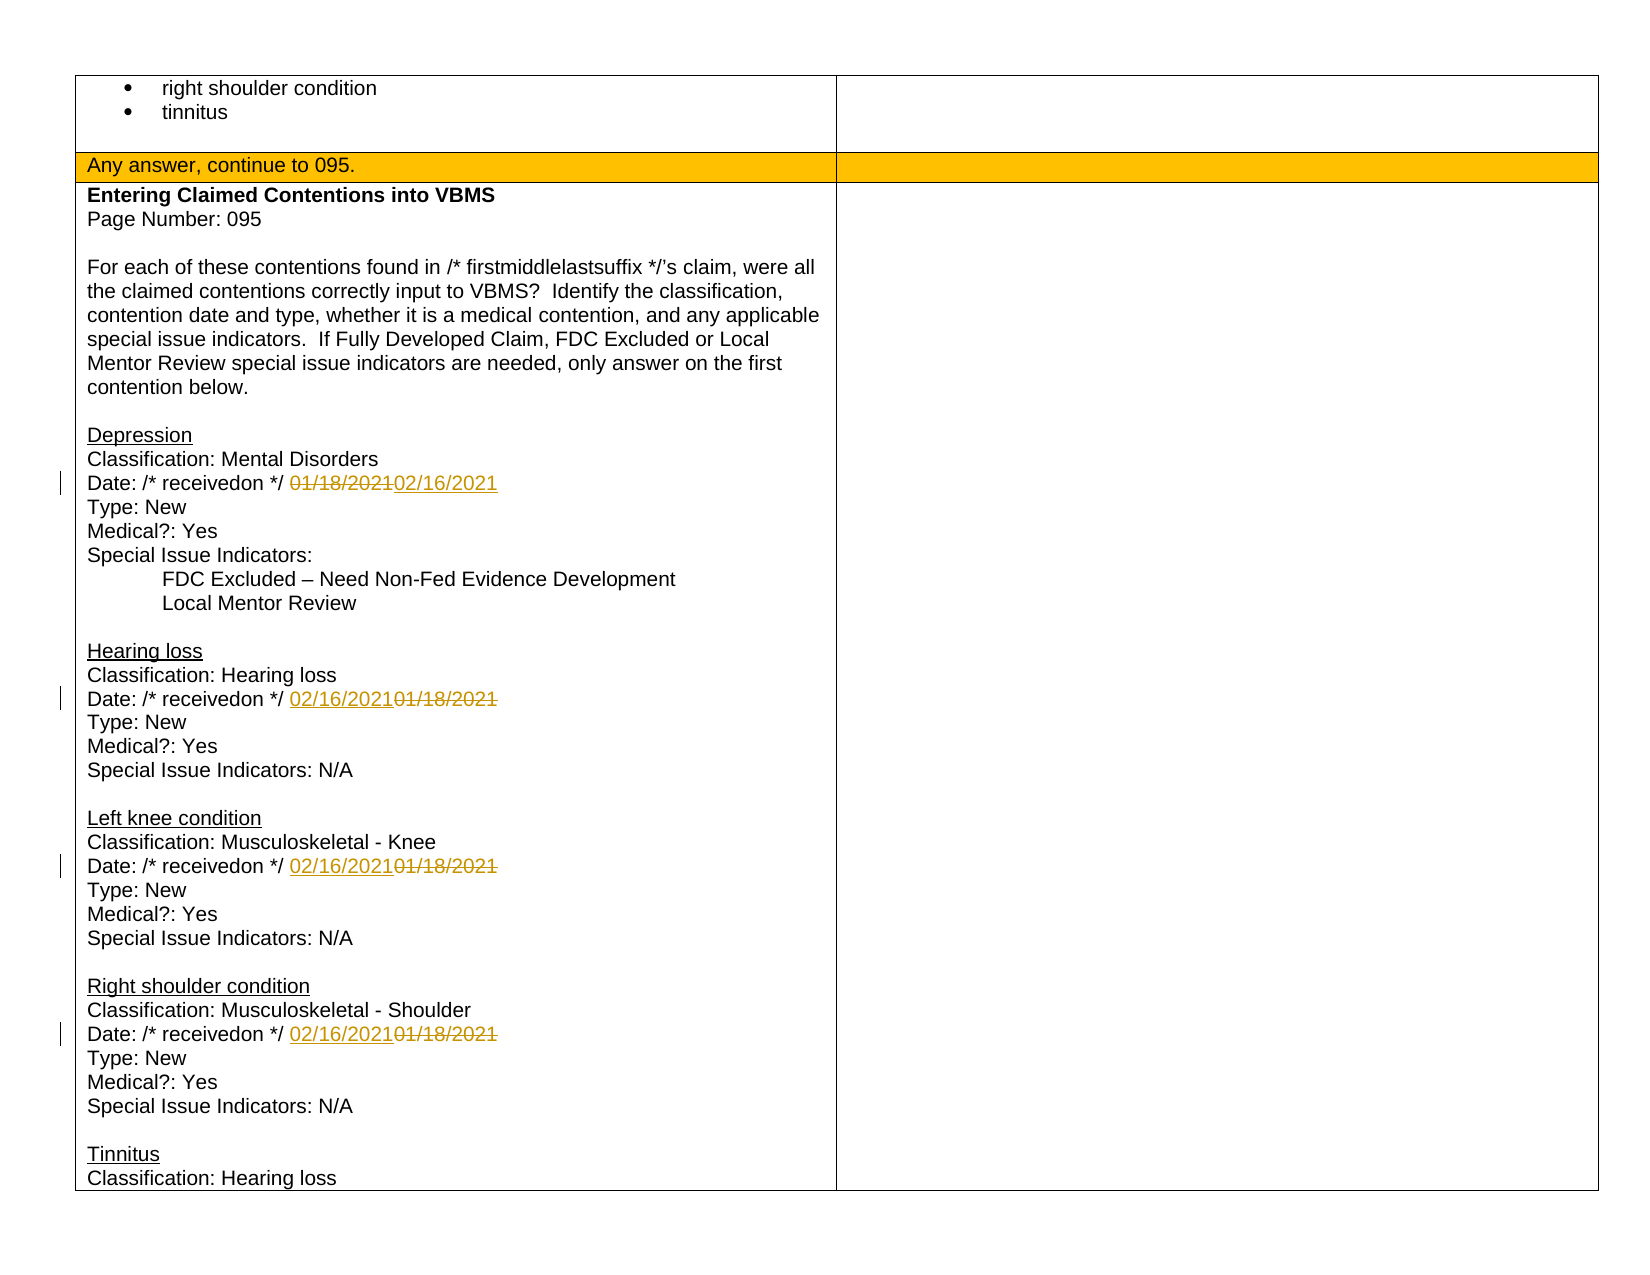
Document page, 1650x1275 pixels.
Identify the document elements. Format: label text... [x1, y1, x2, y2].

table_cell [76, 76, 836, 152]
table_cell Any answer, continue to 095. [76, 153, 836, 182]
table_cell [837, 76, 1598, 152]
table_cell [837, 183, 1598, 1189]
table_cell [837, 153, 1598, 182]
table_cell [76, 183, 836, 1189]
